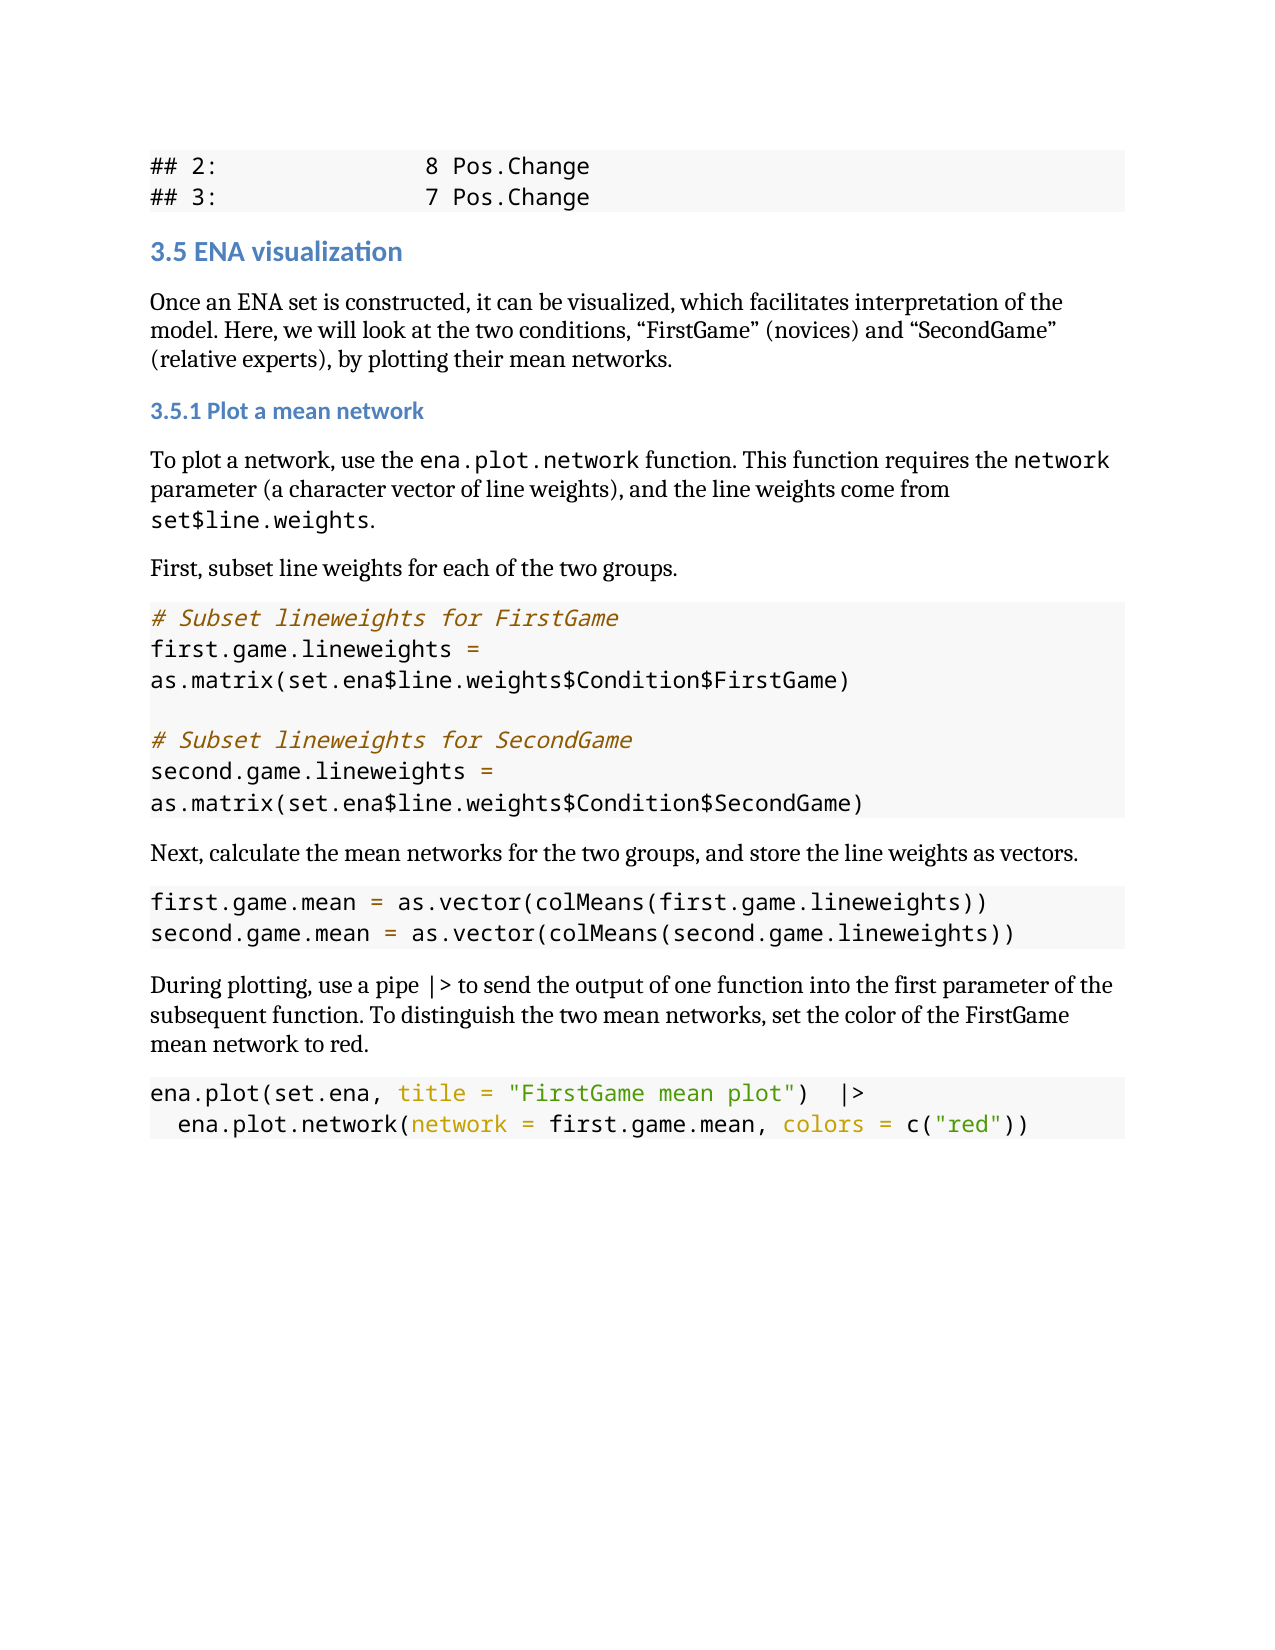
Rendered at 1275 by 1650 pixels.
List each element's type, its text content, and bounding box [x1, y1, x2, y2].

text To plot a network, use the ena.plot.network function. This function requires the network parameter (a character vector of line weights), and the line weights come from set$line.weights. [150, 444, 1125, 535]
subtitle 3.5.1 Plot a mean network [150, 395, 1125, 425]
text Once an ENA set is constructed, it can be visualized, which facilitates interpretation of the model. Here, we will look at the two conditions, “FirstGame” (novices) and “SecondGame” (relative experts), by plotting their mean networks. [150, 288, 1125, 374]
text first.game.mean = as.vector(colMeans(first.game.lineweights)) second.game.mean = as.vector(colMeans(second.game.lineweights)) [150, 886, 1125, 949]
text ena.plot(set.ena, title = "FirstGame mean plot") |> ena.plot.network(network = first.game.mean, colors = c("red")) [865, 1077, 1125, 1139]
text # Subset lineweights for FirstGame first.game.lineweights = as.matrix(set.ena$line.weights$Condition$FirstGame) # Subset lineweights for SecondGame second.game.lineweights = as.matrix(set.ena$line.weights$Condition$SecondGame) [150, 602, 1125, 818]
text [150, 150, 1125, 212]
text During plotting, use a pipe |> to send the output of one function into the first parameter of the subsequent function. To distinguish the two mean networks, set the color of the FirstGame mean network to red. [150, 969, 1125, 1058]
text Next, calculate the mean networks for the two groups, and store the line weights as vectors. [150, 839, 1125, 867]
text First, subset line weights for each of the two groups. [150, 554, 1125, 583]
subtitle 3.5 ENA visualization [150, 233, 1125, 269]
